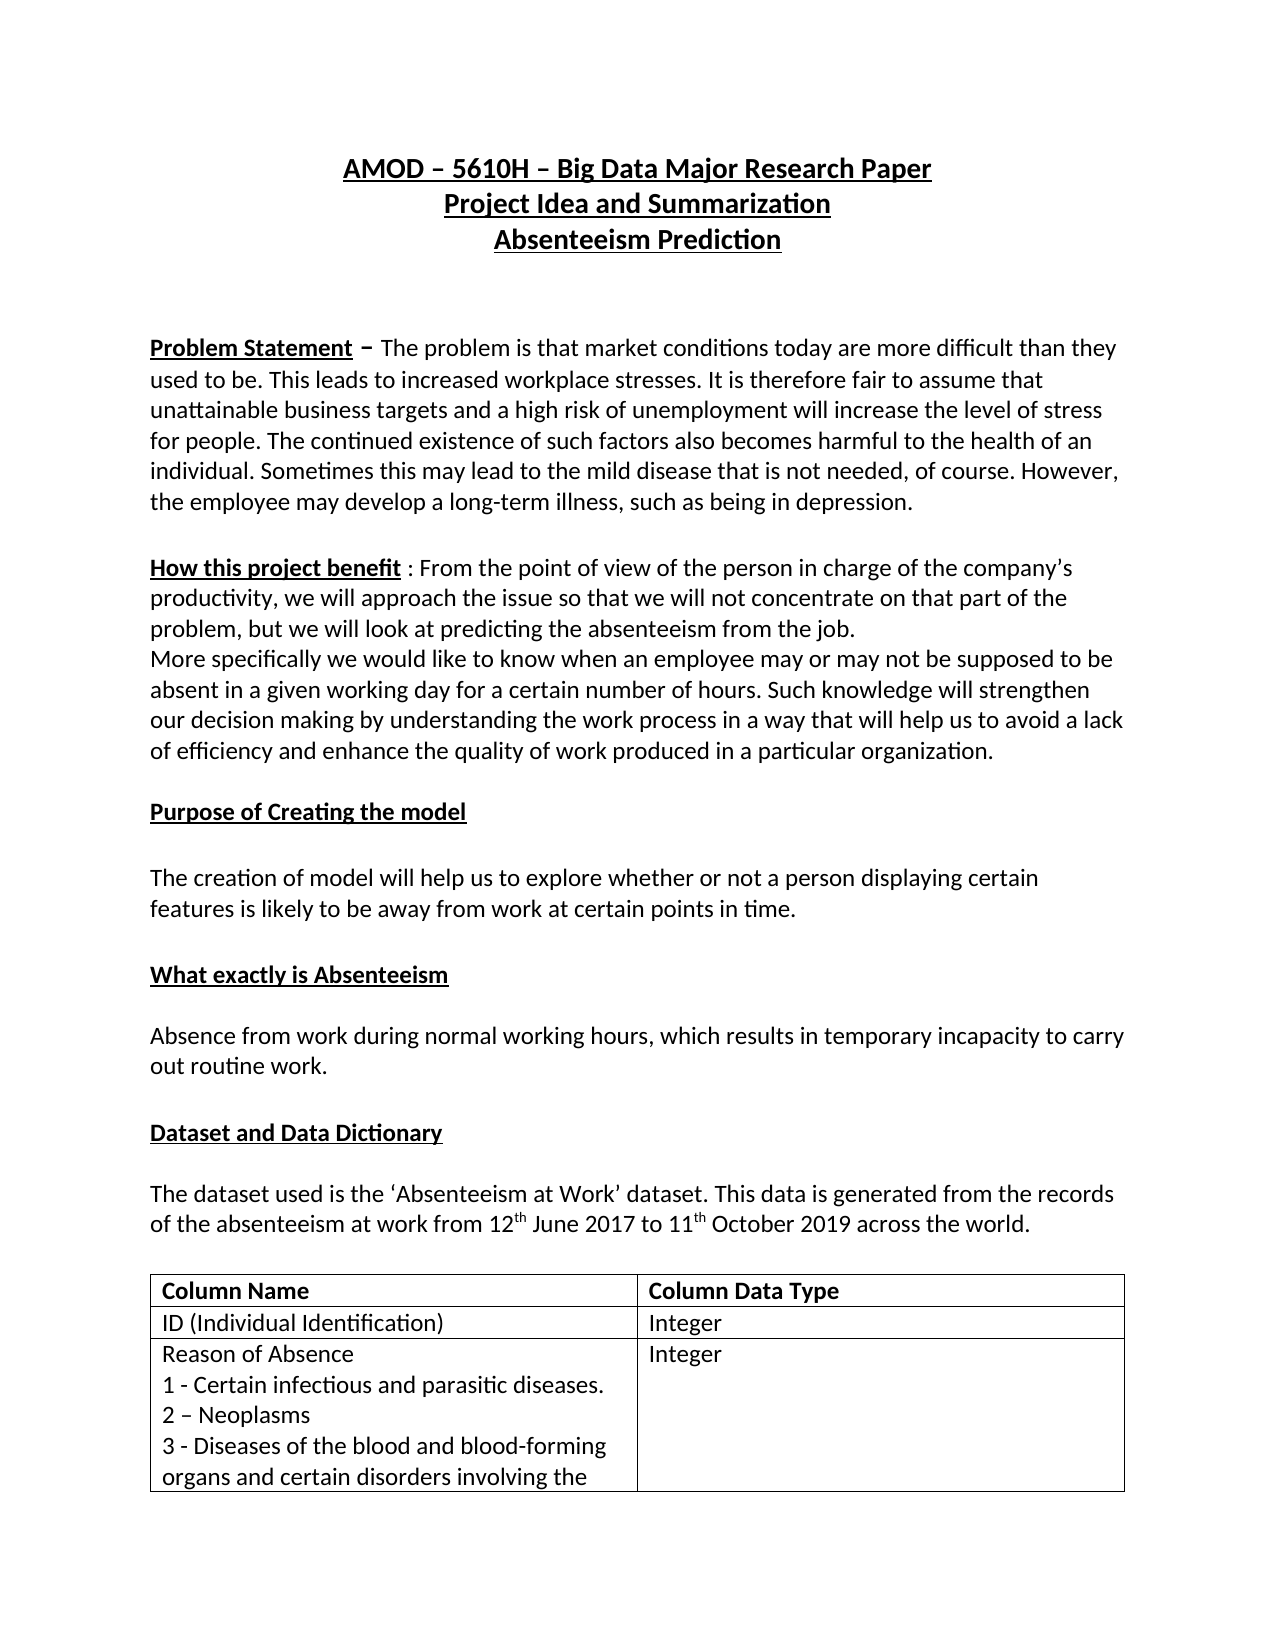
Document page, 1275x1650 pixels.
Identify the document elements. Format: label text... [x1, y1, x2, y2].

text How this project benefit : From the point of view of the person in charge of the company’s productivity, we will approach the issue so that we will not concentrate on that part of the problem, but we will look at predicting the absenteeism from the job. [150, 552, 1125, 643]
text The dataset used is the ‘Absenteeism at Work’ dataset. This data is generated from the records of the absenteeism at work from 12th June 2017 to 11th October 2019 across the world. [150, 1178, 1125, 1239]
text Problem Statement – The problem is that market conditions today are more difficult than they used to be. This leads to increased workplace stresses. It is therefore fair to assume that unattainable business targets and a high risk of unemployment will increase the level of stress for people. The continued existence of such factors also becomes harmful to the health of an individual. Sometimes this may lead to the mild disease that is not needed, of course. However, the employee may develop a long-term illness, such as being in depression. [150, 328, 1125, 516]
text Absenteeism Prediction [150, 221, 1125, 257]
table_cell ID (Individual Identification) [151, 1307, 637, 1337]
text Project Idea and Summarization [150, 186, 1125, 221]
text The creation of model will help us to explore whether or not a person displaying certain features is likely to be away from work at certain points in time. [150, 862, 1125, 923]
table_cell Integer [638, 1339, 1124, 1491]
table_header Column Data Type [638, 1275, 1124, 1306]
text Purpose of Creating the model [150, 796, 1125, 827]
table_header Column Name [151, 1275, 637, 1306]
text More specifically we would like to know when an employee may or may not be supposed to be absent in a given working day for a certain number of hours. Such knowledge will strengthen our decision making by understanding the work process in a way that will help us to avoid a lack of efficiency and enhance the quality of work produced in a particular organization. [150, 643, 1125, 766]
text What exactly is Absenteeism [150, 959, 1125, 989]
text AMOD – 5610H – Big Data Major Research Paper [150, 150, 1125, 186]
text Absence from work during normal working hours, which results in temporary incapacity to carry out routine work. [150, 1020, 1125, 1081]
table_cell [151, 1339, 637, 1491]
text Dataset and Data Dictionary [150, 1117, 1125, 1147]
table_cell Integer [638, 1307, 1124, 1337]
